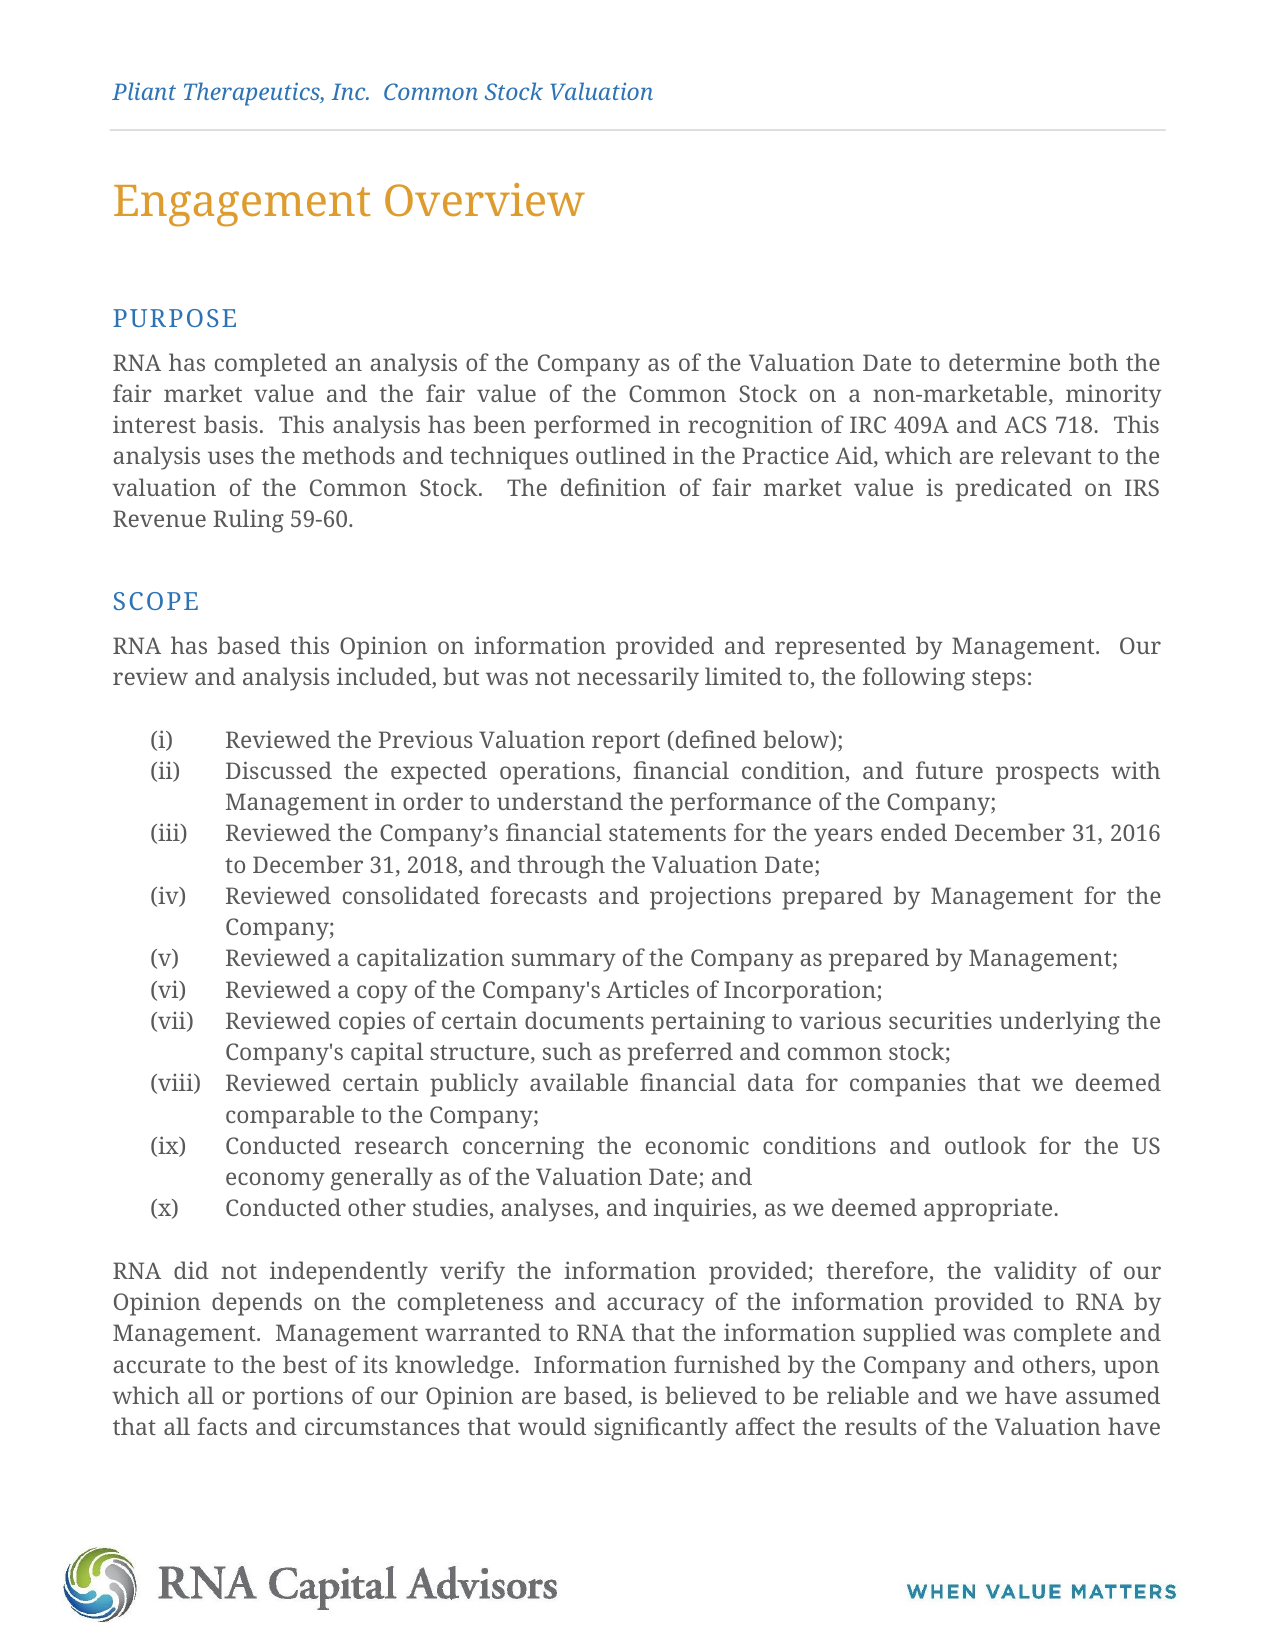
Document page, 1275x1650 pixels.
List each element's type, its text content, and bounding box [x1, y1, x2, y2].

list Reviewed the Company’s financial statements for the years ended December 31, 2016 to December 31, 2018, and through the Valuation Date; [150, 817, 1162, 879]
list Reviewed a copy of the Company's Articles of Incorporation; [150, 973, 1162, 1004]
text RNA has completed an analysis of the Company as of the Valuation Date to determine both the fair market value and the fair value of the Common Stock on a non-marketable, minority interest basis. This analysis has been performed in recognition of IRC 409A and ACS 718. This analysis uses the methods and techniques outlined in the Practice Aid, which are relevant to the valuation of the Common Stock. The definition of fair market value is predicated on IRS Revenue Ruling 59-60. [112, 346, 1162, 533]
text Engagement Overview [112, 170, 1162, 229]
text RNA has based this Opinion on information provided and represented by Management. Our review and analysis included, but was not necessarily limited to, the following steps: [112, 629, 1162, 692]
picture [0, 114, 1275, 138]
list Reviewed the Previous Valuation report (defined below); [150, 723, 1162, 754]
list Reviewed consolidated forecasts and projections prepared by Management for the Company; [150, 879, 1162, 942]
subtitle Purpose [112, 302, 1162, 333]
list Discussed the expected operations, financial condition, and future prospects with Management in order to understand the performance of the Company; [150, 754, 1162, 817]
list Reviewed certain publicly available financial data for companies that we deemed comparable to the Company; [150, 1067, 1162, 1129]
list Reviewed copies of certain documents pertaining to various securities underlying the Company's capital structure, such as preferred and common stock; [150, 1004, 1162, 1067]
subtitle Scope [112, 586, 1162, 617]
list Reviewed a capitalization summary of the Company as prepared by Management; [150, 942, 1162, 973]
picture [51, 1536, 1194, 1628]
list Conducted research concerning the economic conditions and outlook for the US economy generally as of the Valuation Date; and [150, 1129, 1162, 1192]
list Conducted other studies, analyses, and inquiries, as we deemed appropriate. [150, 1192, 1162, 1223]
